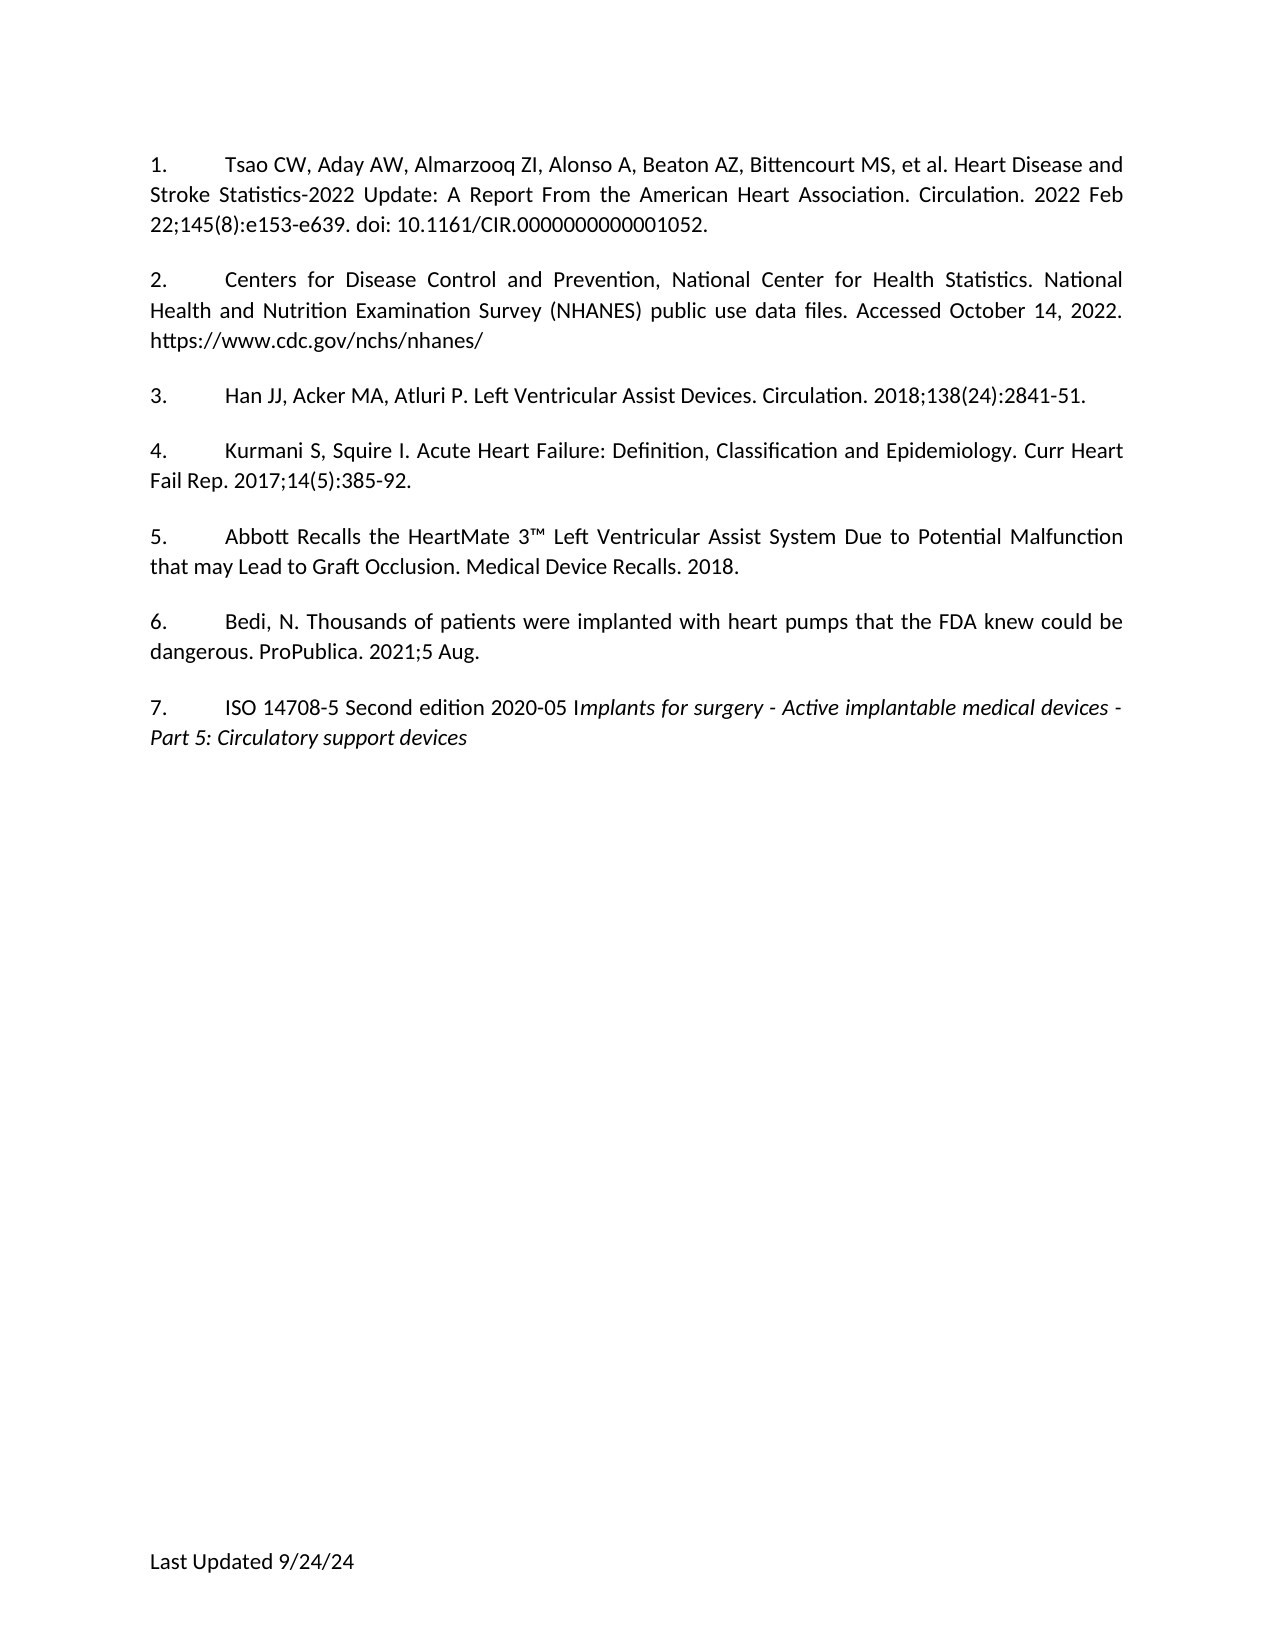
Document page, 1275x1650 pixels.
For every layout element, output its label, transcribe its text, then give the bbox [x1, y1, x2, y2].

text 3. Han JJ, Acker MA, Atluri P. Left Ventricular Assist Devices. Circulation. 2018;138(24):2841-51. [150, 381, 1125, 409]
text 2. Centers for Disease Control and Prevention, National Center for Health Statistics. National Health and Nutrition Examination Survey (NHANES) public use data files. Accessed October 14, 2022. https://www.cdc.gov/nchs/nhanes/ [150, 266, 1125, 354]
text 4. Kurmani S, Squire I. Acute Heart Failure: Definition, Classification and Epidemiology. Curr Heart Fail Rep. 2017;14(5):385-92. [150, 436, 1125, 495]
text 7. ISO 14708-5 Second edition 2020-05 Implants for surgery - Active implantable medical devices - Part 5: Circulatory support devices [150, 693, 1125, 751]
text 1. Tsao CW, Aday AW, Almarzooq ZI, Alonso A, Beaton AZ, Bittencourt MS, et al. Heart Disease and Stroke Statistics-2022 Update: A Report From the American Heart Association. Circulation. 2022 Feb 22;145(8):e153-e639. doi: 10.1161/CIR.0000000000001052. [150, 150, 1125, 238]
text 6. Bedi, N. Thousands of patients were implanted with heart pumps that the FDA knew could be dangerous. ProPublica. 2021;5 Aug. [150, 607, 1125, 666]
text 5. Abbott Recalls the HeartMate 3™ Left Ventricular Assist System Due to Potential Malfunction that may Lead to Graft Occlusion. Medical Device Recalls. 2018. [150, 522, 1125, 580]
